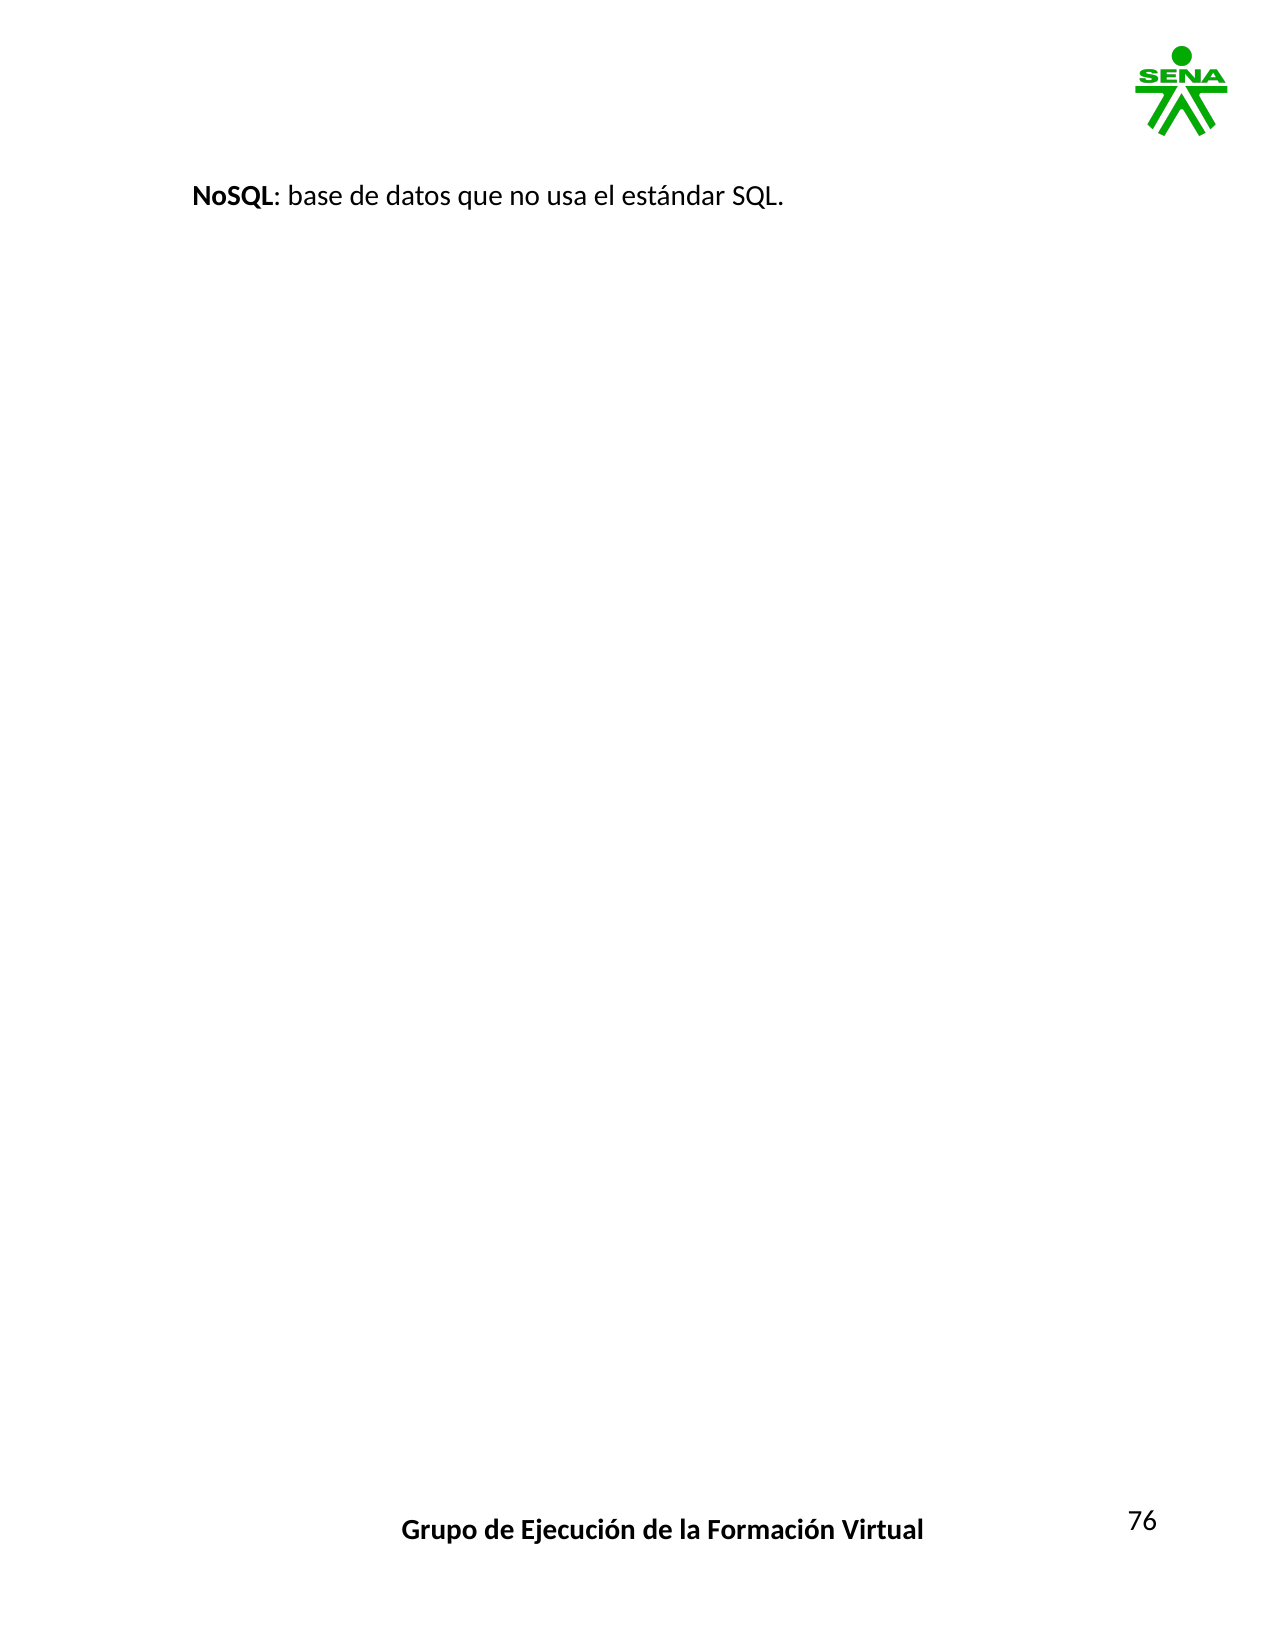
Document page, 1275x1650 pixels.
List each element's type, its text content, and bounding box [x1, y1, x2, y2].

picture [1135, 46, 1228, 136]
text NoSQL: base de datos que no usa el estándar SQL. [118, 177, 1157, 213]
